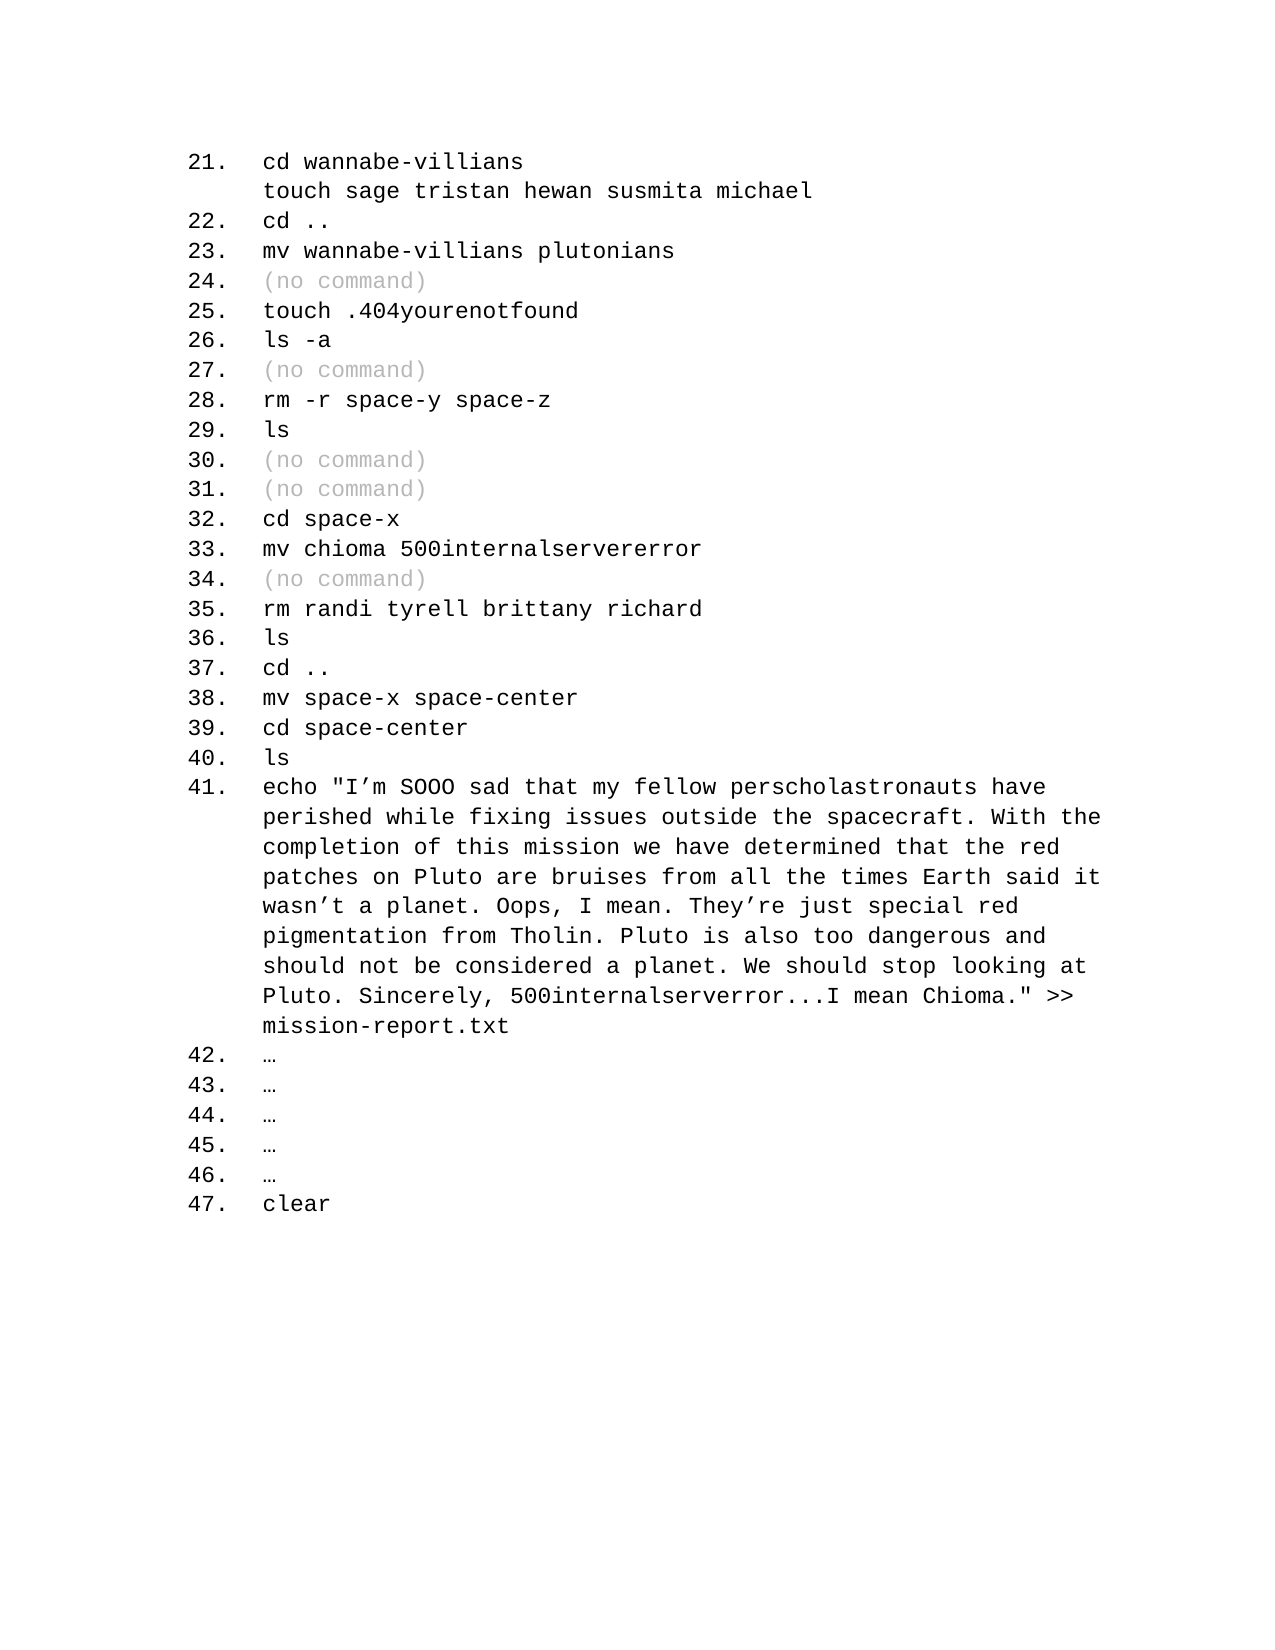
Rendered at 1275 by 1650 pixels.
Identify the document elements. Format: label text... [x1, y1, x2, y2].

list cd .. [187, 656, 1125, 682]
list (no command) [187, 567, 1125, 593]
list ls [187, 627, 1125, 653]
list ls -a [187, 329, 1125, 355]
list … [187, 1163, 1125, 1189]
list … [187, 1044, 1125, 1070]
list clear [187, 1193, 1125, 1219]
list (no command) [187, 358, 1125, 384]
list … [187, 1073, 1125, 1099]
list echo "I’m SOOO sad that my fellow perscholastronauts have perished while fixing issues outside the spacecraft. With the completion of this mission we have determined that the red patches on Pluto are bruises from all the times Earth said it wasn’t a planet. Oops, I mean. They’re just special red pigmentation from Tholin. Pluto is also too dangerous and should not be considered a planet. We should stop looking at Pluto. Sincerely, 500internalserverror...I mean Chioma." >> mission-report.txt [187, 776, 1125, 1040]
list cd space-center [187, 716, 1125, 742]
list cd wannabe-villians touch sage tristan hewan susmita michael [187, 150, 1125, 206]
list mv wannabe-villians plutonians [187, 239, 1125, 265]
list mv space-x space-center [187, 686, 1125, 712]
list rm randi tyrell brittany richard [187, 597, 1125, 623]
list … [187, 1103, 1125, 1129]
list cd space-x [187, 507, 1125, 533]
list (no command) [187, 478, 1125, 504]
list ls [187, 746, 1125, 772]
list rm -r space-y space-z [187, 388, 1125, 414]
list ls [187, 418, 1125, 444]
list cd .. [187, 209, 1125, 236]
list (no command) [187, 448, 1125, 474]
list … [187, 1133, 1125, 1159]
list (no command) [187, 269, 1125, 295]
list touch .404yourenotfound [187, 299, 1125, 325]
list mv chioma 500internalservererror [187, 537, 1125, 563]
